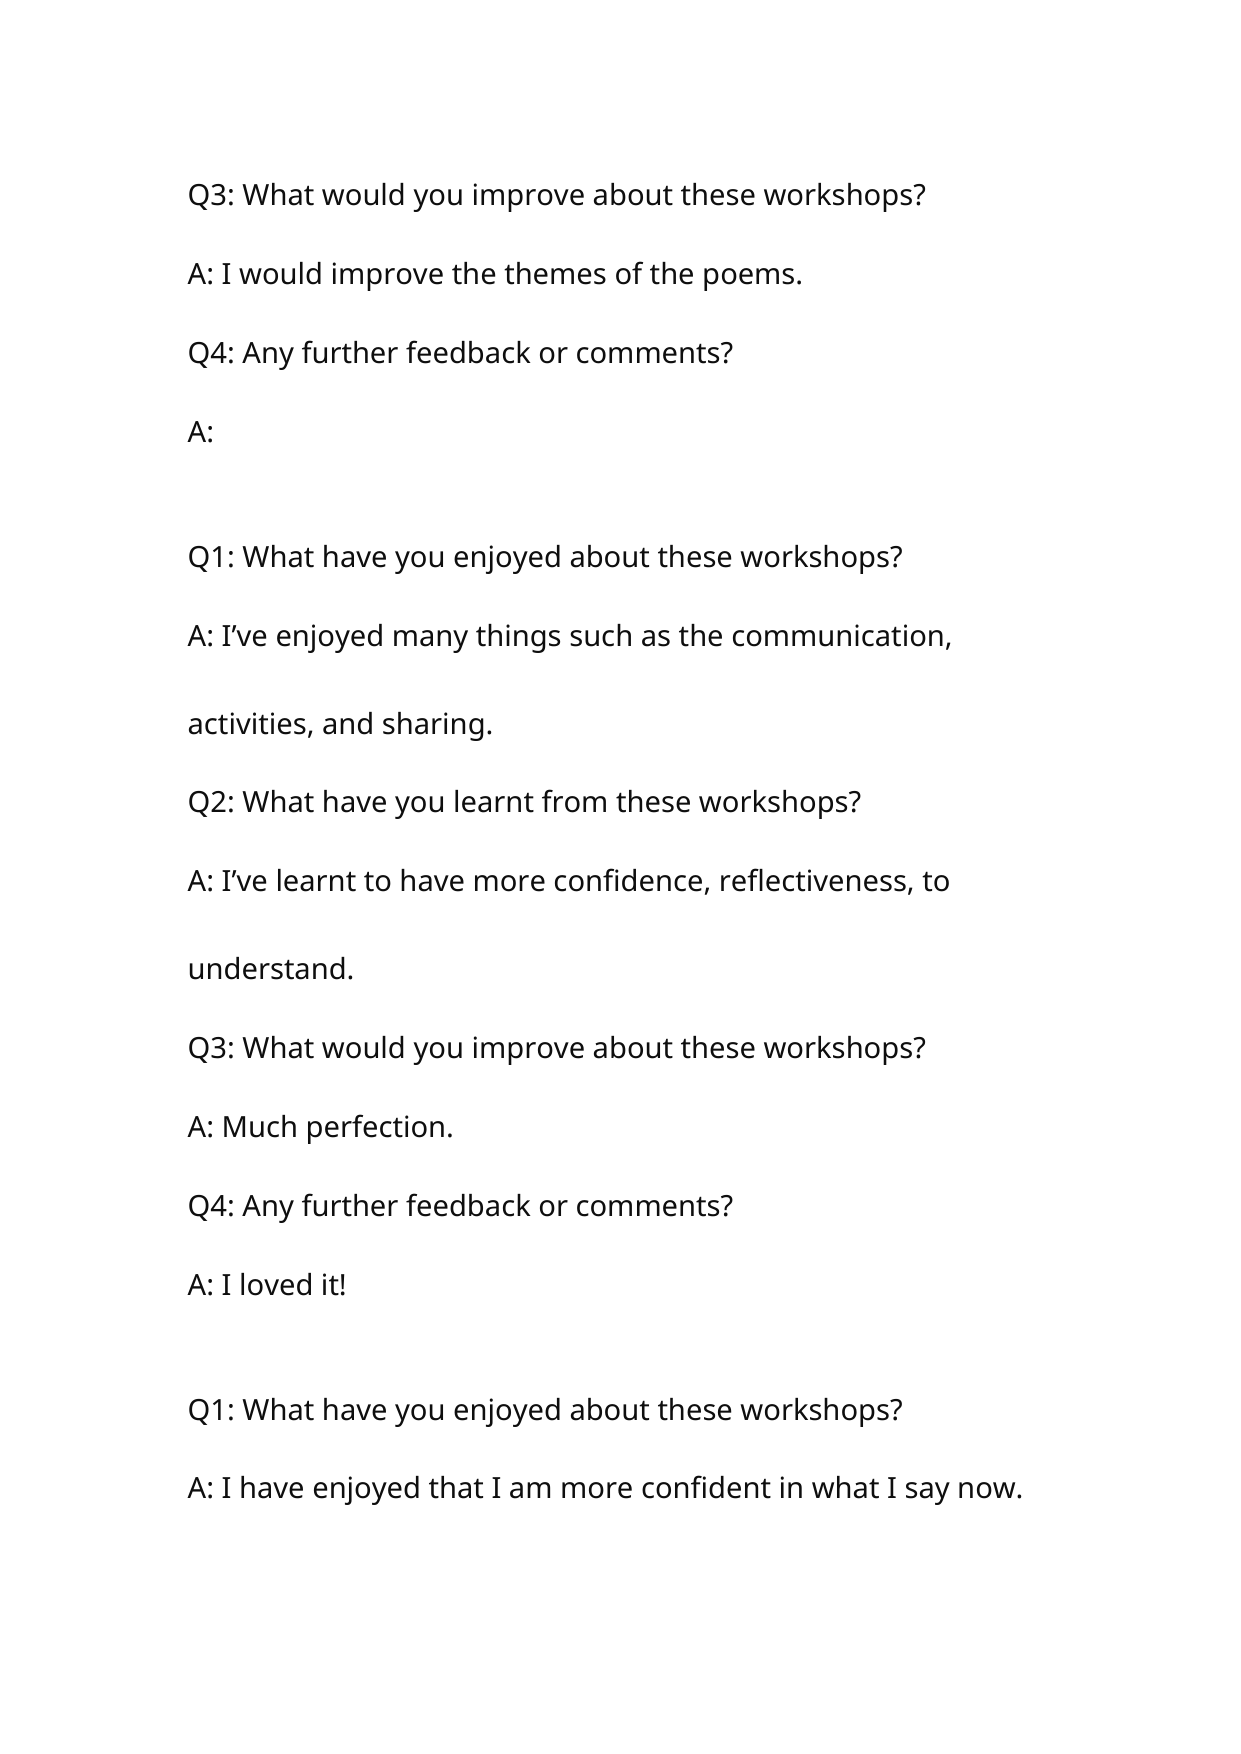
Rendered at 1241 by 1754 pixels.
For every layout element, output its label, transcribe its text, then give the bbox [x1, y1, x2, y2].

text A: I would improve the themes of the poems. [187, 241, 1053, 306]
text A: I loved it! [187, 1251, 1053, 1316]
text Q3: What would you improve about these workshops? [187, 162, 1053, 227]
text A: Much perfection. [187, 1093, 1053, 1158]
text A: I have enjoyed that I am more confident in what I say now. [187, 1455, 1053, 1520]
text A: I’ve enjoyed many things such as the communication, activities, and sharing. [187, 603, 1053, 755]
text Q2: What have you learnt from these workshops? [187, 769, 1053, 834]
text Q4: Any further feedback or comments? [187, 1172, 1053, 1237]
text A: I’ve learnt to have more confidence, reflectiveness, to understand. [187, 848, 1053, 1001]
text Q4: Any further feedback or comments? [187, 320, 1053, 385]
text Q1: What have you enjoyed about these workshops? [187, 1376, 1053, 1441]
text A: [187, 398, 1053, 463]
text Q1: What have you enjoyed about these workshops? [187, 524, 1053, 589]
text Q3: What would you improve about these workshops? [187, 1014, 1053, 1079]
